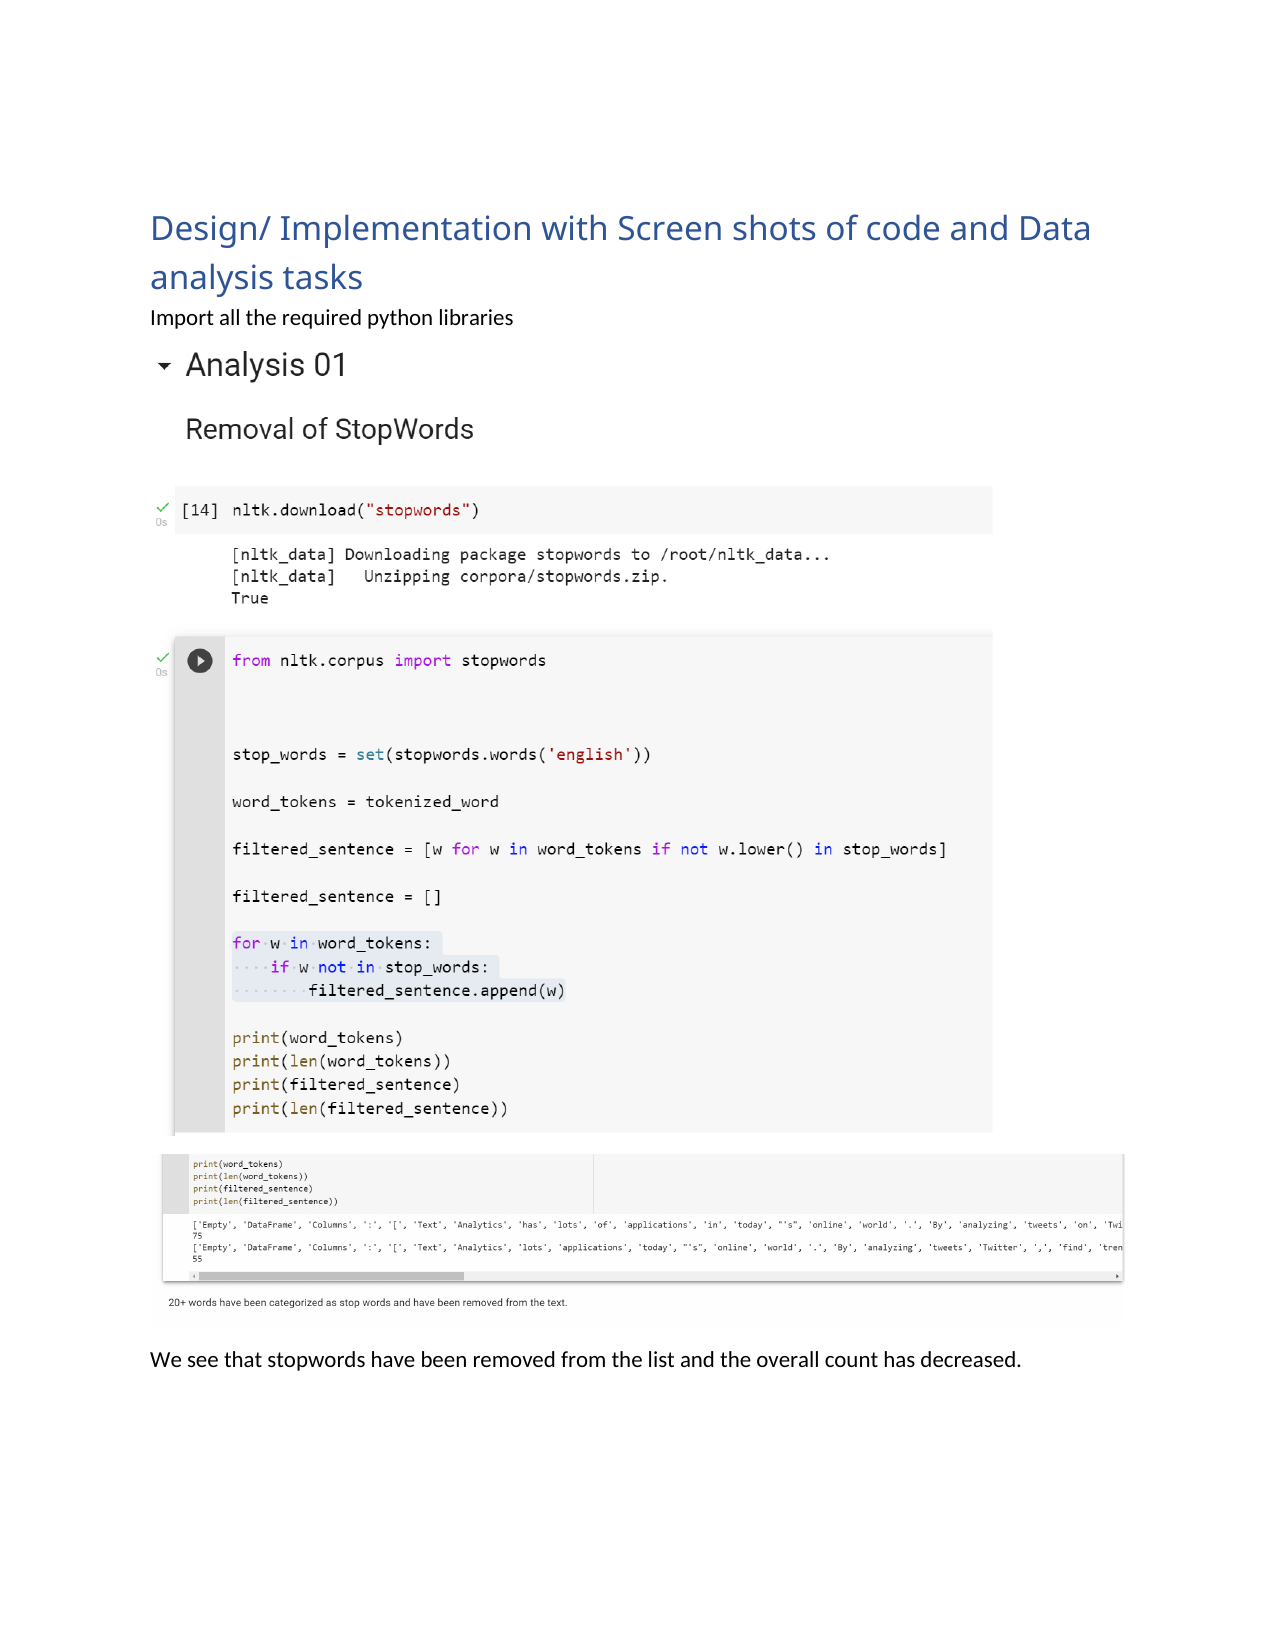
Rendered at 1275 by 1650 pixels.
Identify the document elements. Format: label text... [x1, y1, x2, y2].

text Import all the required python libraries [150, 303, 1125, 331]
picture [150, 350, 993, 1136]
picture [150, 1154, 1125, 1327]
subtitle Design/ Implementation with Screen shots of code and Data analysis tasks [150, 205, 1125, 299]
text We see that stopwords have been removed from the list and the overall count has decreased. [150, 1345, 1125, 1373]
